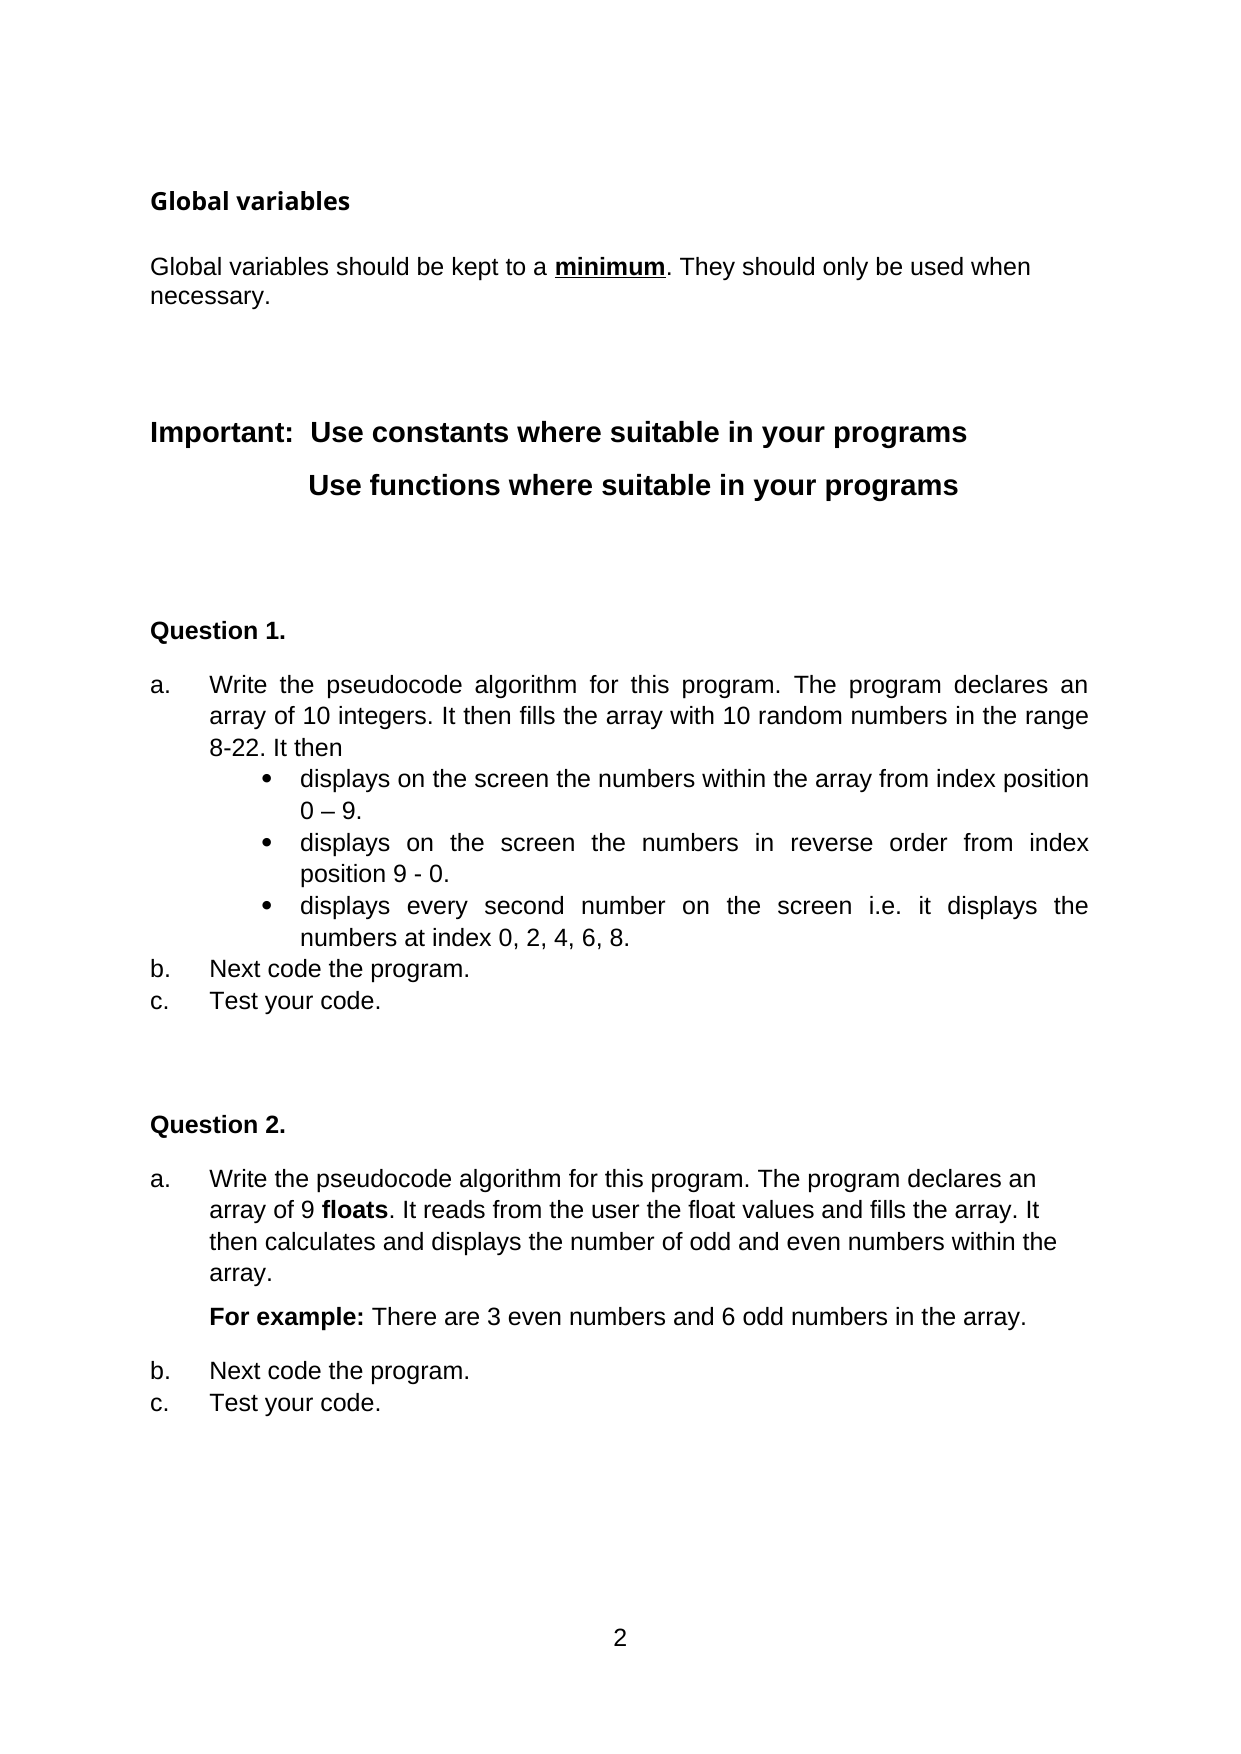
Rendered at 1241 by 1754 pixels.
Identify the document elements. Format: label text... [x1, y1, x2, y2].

text Question 2. [150, 1110, 1090, 1138]
text Use functions where suitable in your programs [225, 468, 1090, 501]
list Write the pseudocode algorithm for this program. The program declares an array of 10 integers. It then fills the array with 10 random numbers in the range 8-22. It then [150, 670, 1090, 762]
list displays on the screen the numbers within the array from index position 0 – 9. [262, 764, 1090, 825]
list Write the pseudocode algorithm for this program. The program declares an array of 9 floats. It reads from the user the float values and fills the array. It then calculates and displays the number of odd and even numbers within the array. [150, 1163, 1090, 1287]
list Test your code. [150, 986, 1090, 1014]
text Global variables [150, 184, 1090, 218]
list displays on the screen the numbers in reverse order from index position 9 - 0. [262, 828, 1090, 888]
text For example: There are 3 even numbers and 6 odd numbers in the array. [150, 1302, 1090, 1331]
list Next code the program. [150, 954, 1090, 983]
text Important: Use constants where suitable in your programs [150, 415, 1090, 448]
list displays every second number on the screen i.e. it displays the numbers at index 0, 2, 4, 6, 8. [262, 891, 1090, 951]
list Test your code. [150, 1388, 1090, 1416]
list Next code the program. [150, 1356, 1090, 1385]
text Question 1. [150, 616, 1090, 645]
text Global variables should be kept to a minimum. They should only be used when necessary. [150, 252, 1090, 310]
